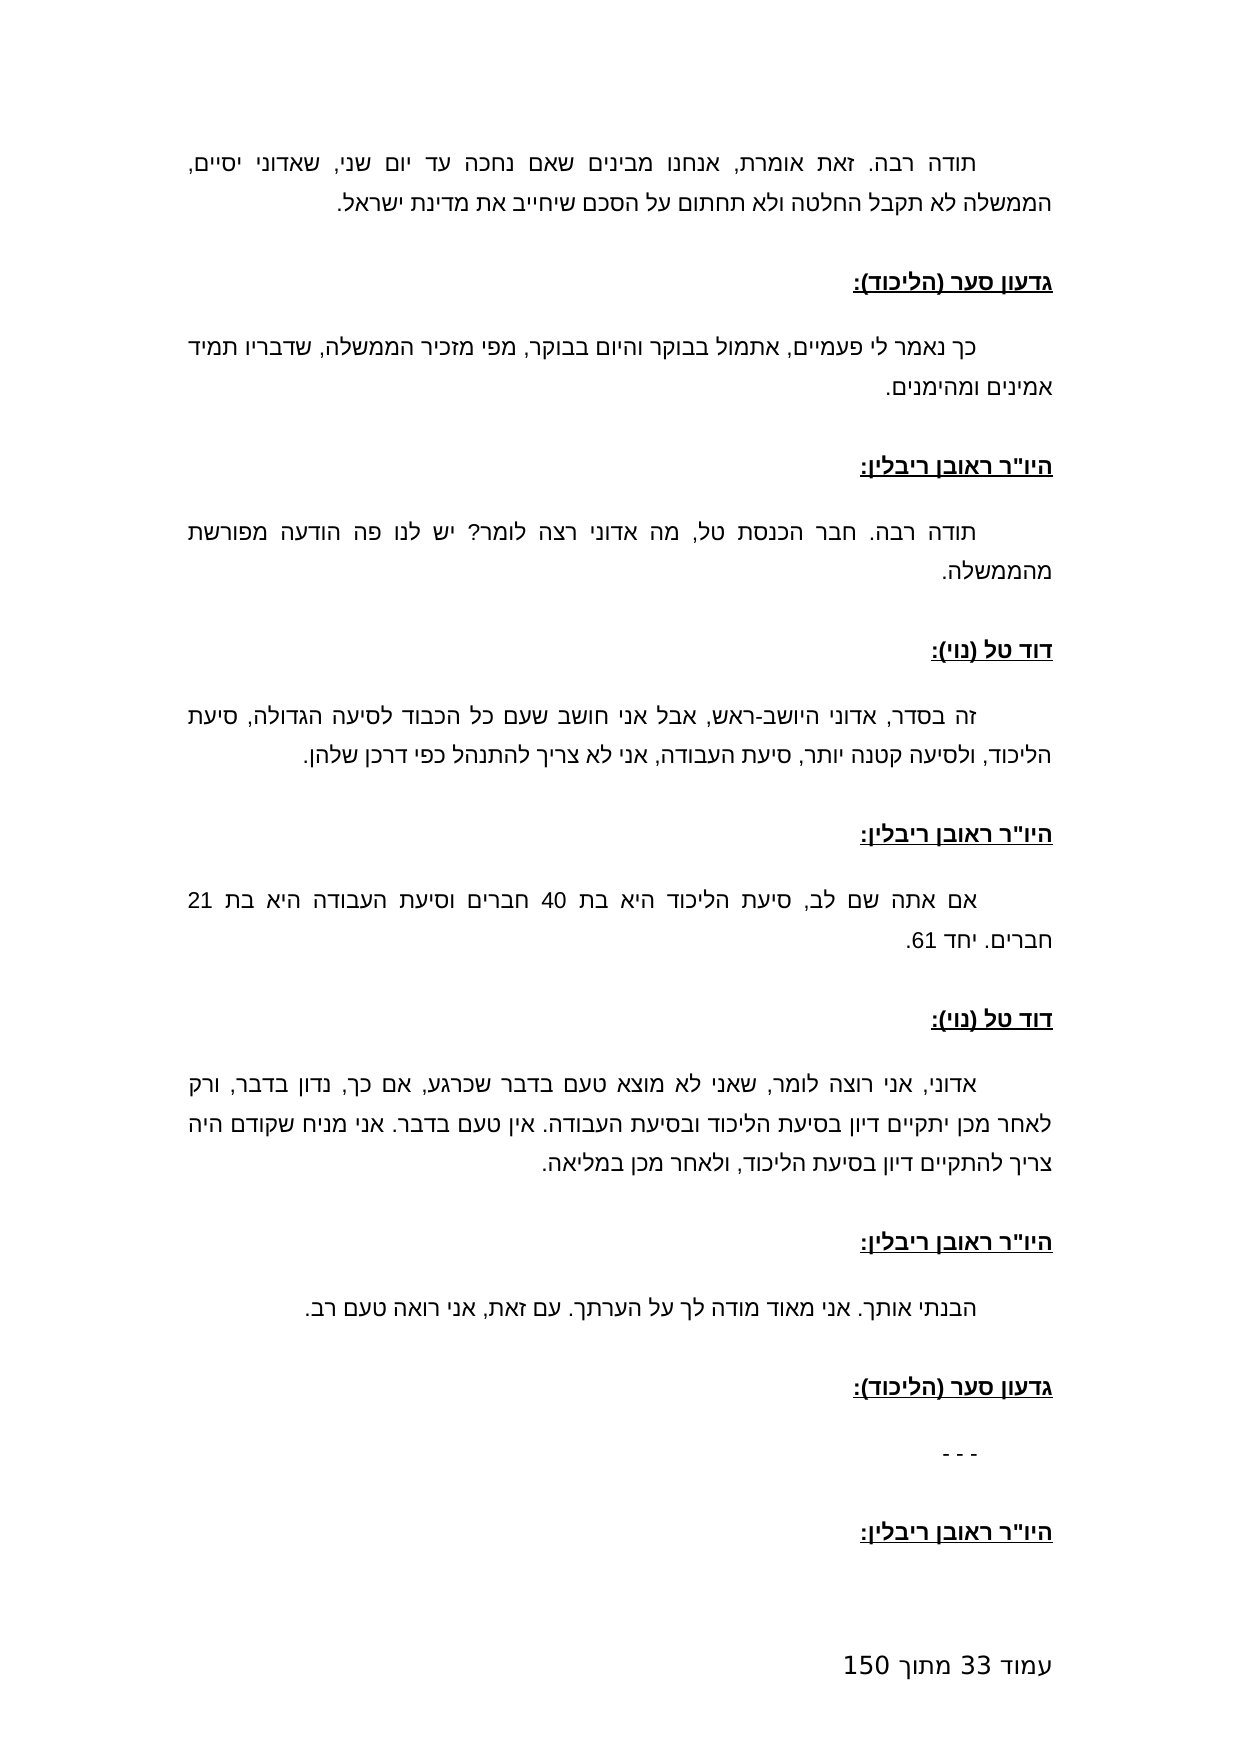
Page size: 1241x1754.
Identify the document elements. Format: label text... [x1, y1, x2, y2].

text היו"ר ראובן ריבלין: [187, 821, 1053, 848]
text תודה רבה. זאת אומרת, אנחנו מבינים שאם נחכה עד יום שני, שאדוני יסיים, הממשלה לא תקבל החלטה ולא תחתום על הסכם שיחייב את מדינת ישראל. [187, 150, 1053, 216]
text אם אתה שם לב, סיעת הליכוד היא בת 40 חברים וסיעת העבודה היא בת 21 חברים. יחד 61. [187, 887, 1053, 953]
text זה בסדר, אדוני היושב-ראש, אבל אני חושב שעם כל הכבוד לסיעה הגדולה, סיעת הליכוד, ולסיעה קטנה יותר, סיעת העבודה, אני לא צריך להתנהל כפי דרכן שלהן. [187, 703, 1053, 769]
text - - - [187, 1440, 1053, 1466]
text תודה רבה. חבר הכנסת טל, מה אדוני רצה לומר? יש לנו פה הודעה מפורשת מהממשלה. [187, 518, 1053, 584]
text אדוני, אני רוצה לומר, שאני לא מוצא טעם בדבר שכרגע, אם כך, נדון בדבר, ורק לאחר מכן יתקיים דיון בסיעת הליכוד ובסיעת העבודה. אין טעם בדבר. אני מניח שקודם היה צריך להתקיים דיון בסיעת הליכוד, ולאחר מכן במליאה. [187, 1071, 1053, 1177]
text הבנתי אותך. אני מאוד מודה לך על הערתך. עם זאת, אני רואה טעם רב. [187, 1295, 1053, 1321]
text היו"ר ראובן ריבלין: [187, 453, 1053, 479]
text כך נאמר לי פעמיים, אתמול בבוקר והיום בבוקר, מפי מזכיר הממשלה, שדבריו תמיד אמינים ומהימנים. [187, 334, 1053, 400]
text היו"ר ראובן ריבלין: [187, 1519, 1053, 1545]
text היו"ר ראובן ריבלין: [187, 1229, 1053, 1256]
text דוד טל (נוי): [187, 637, 1053, 663]
text גדעון סער (הליכוד): [187, 268, 1053, 295]
text דוד טל (נוי): [187, 1006, 1053, 1032]
text גדעון סער (הליכוד): [187, 1374, 1053, 1400]
